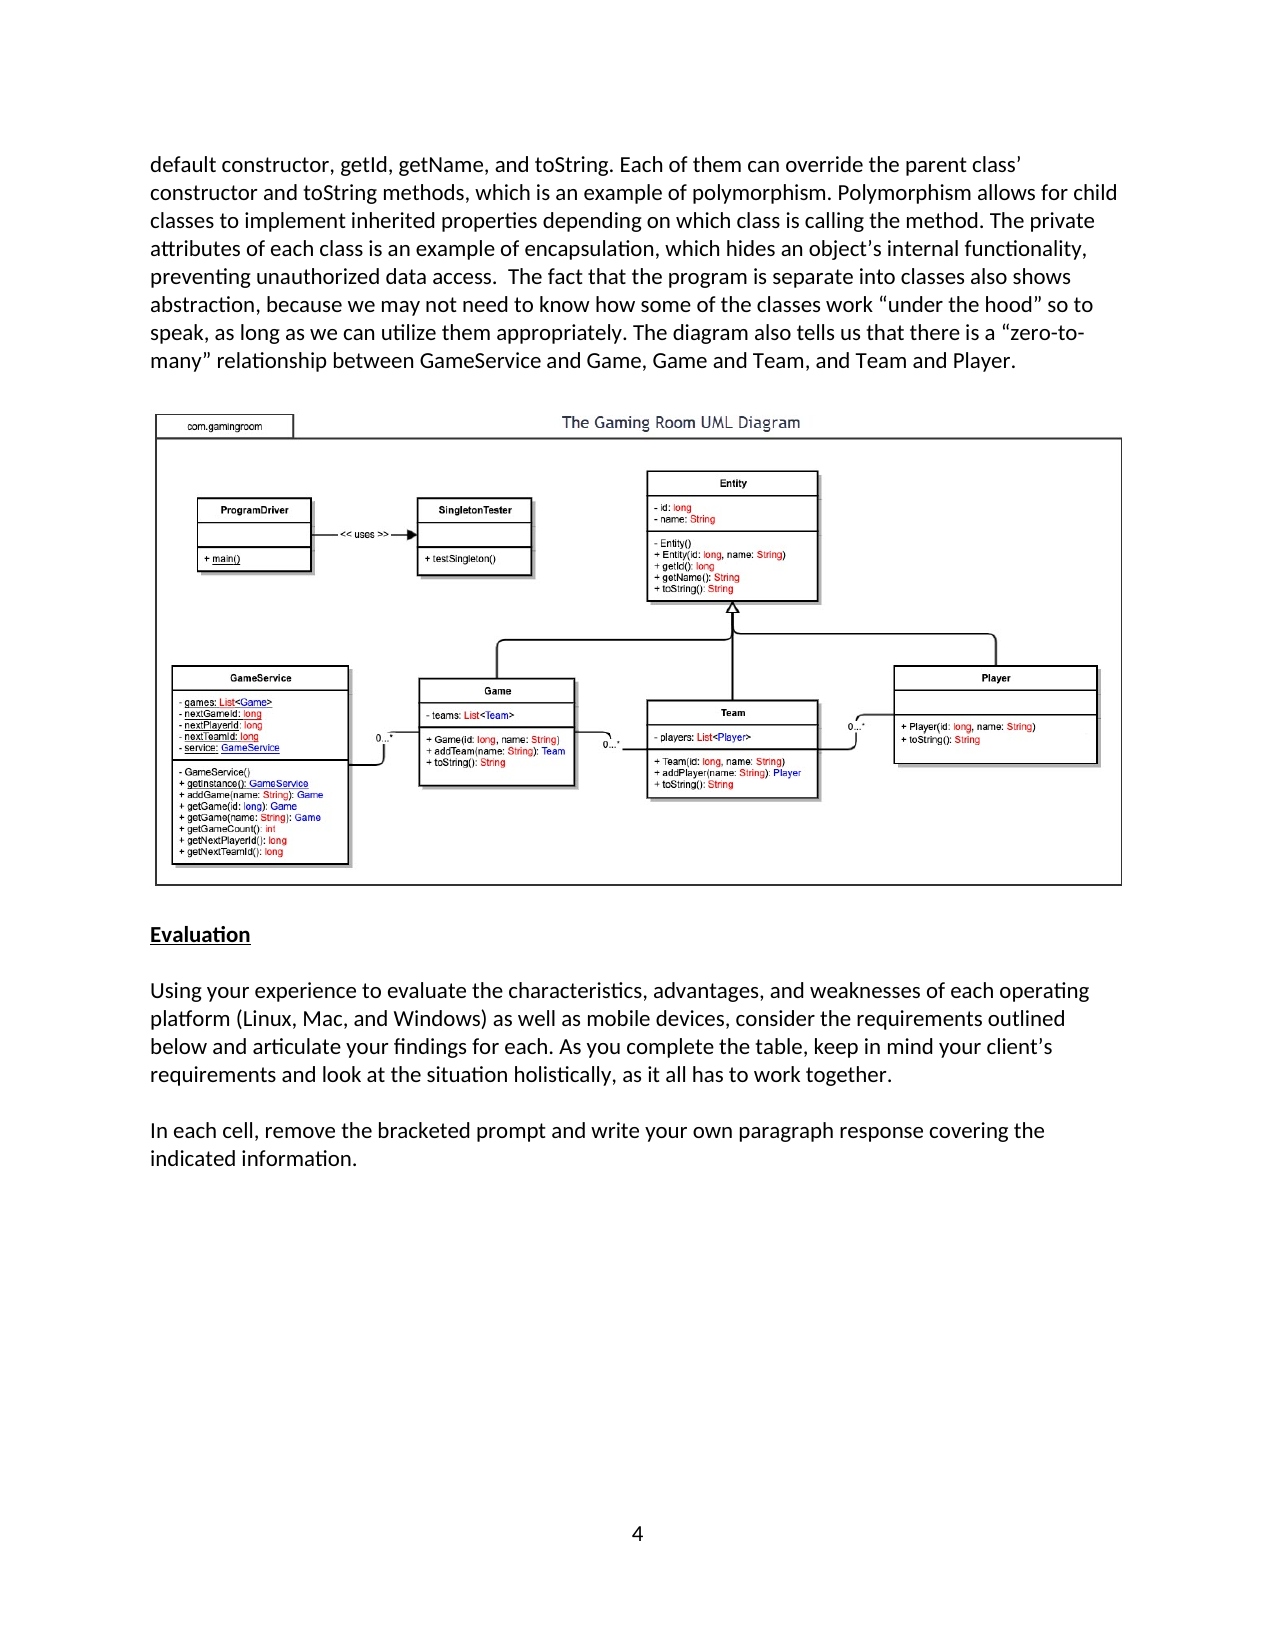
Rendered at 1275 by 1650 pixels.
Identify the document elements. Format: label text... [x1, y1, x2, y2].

subtitle Evaluation [150, 920, 1125, 948]
picture [150, 402, 1125, 892]
text In each cell, remove the bracketed prompt and write your own paragraph response covering the indicated information. [150, 1116, 1125, 1172]
text Using your experience to evaluate the characteristics, advantages, and weaknesses of each operating platform (Linux, Mac, and Windows) as well as mobile devices, consider the requirements outlined below and articulate your findings for each. As you complete the table, keep in mind your client’s requirements and look at the situation holistically, as it all has to work together. [150, 976, 1125, 1088]
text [150, 150, 1125, 374]
